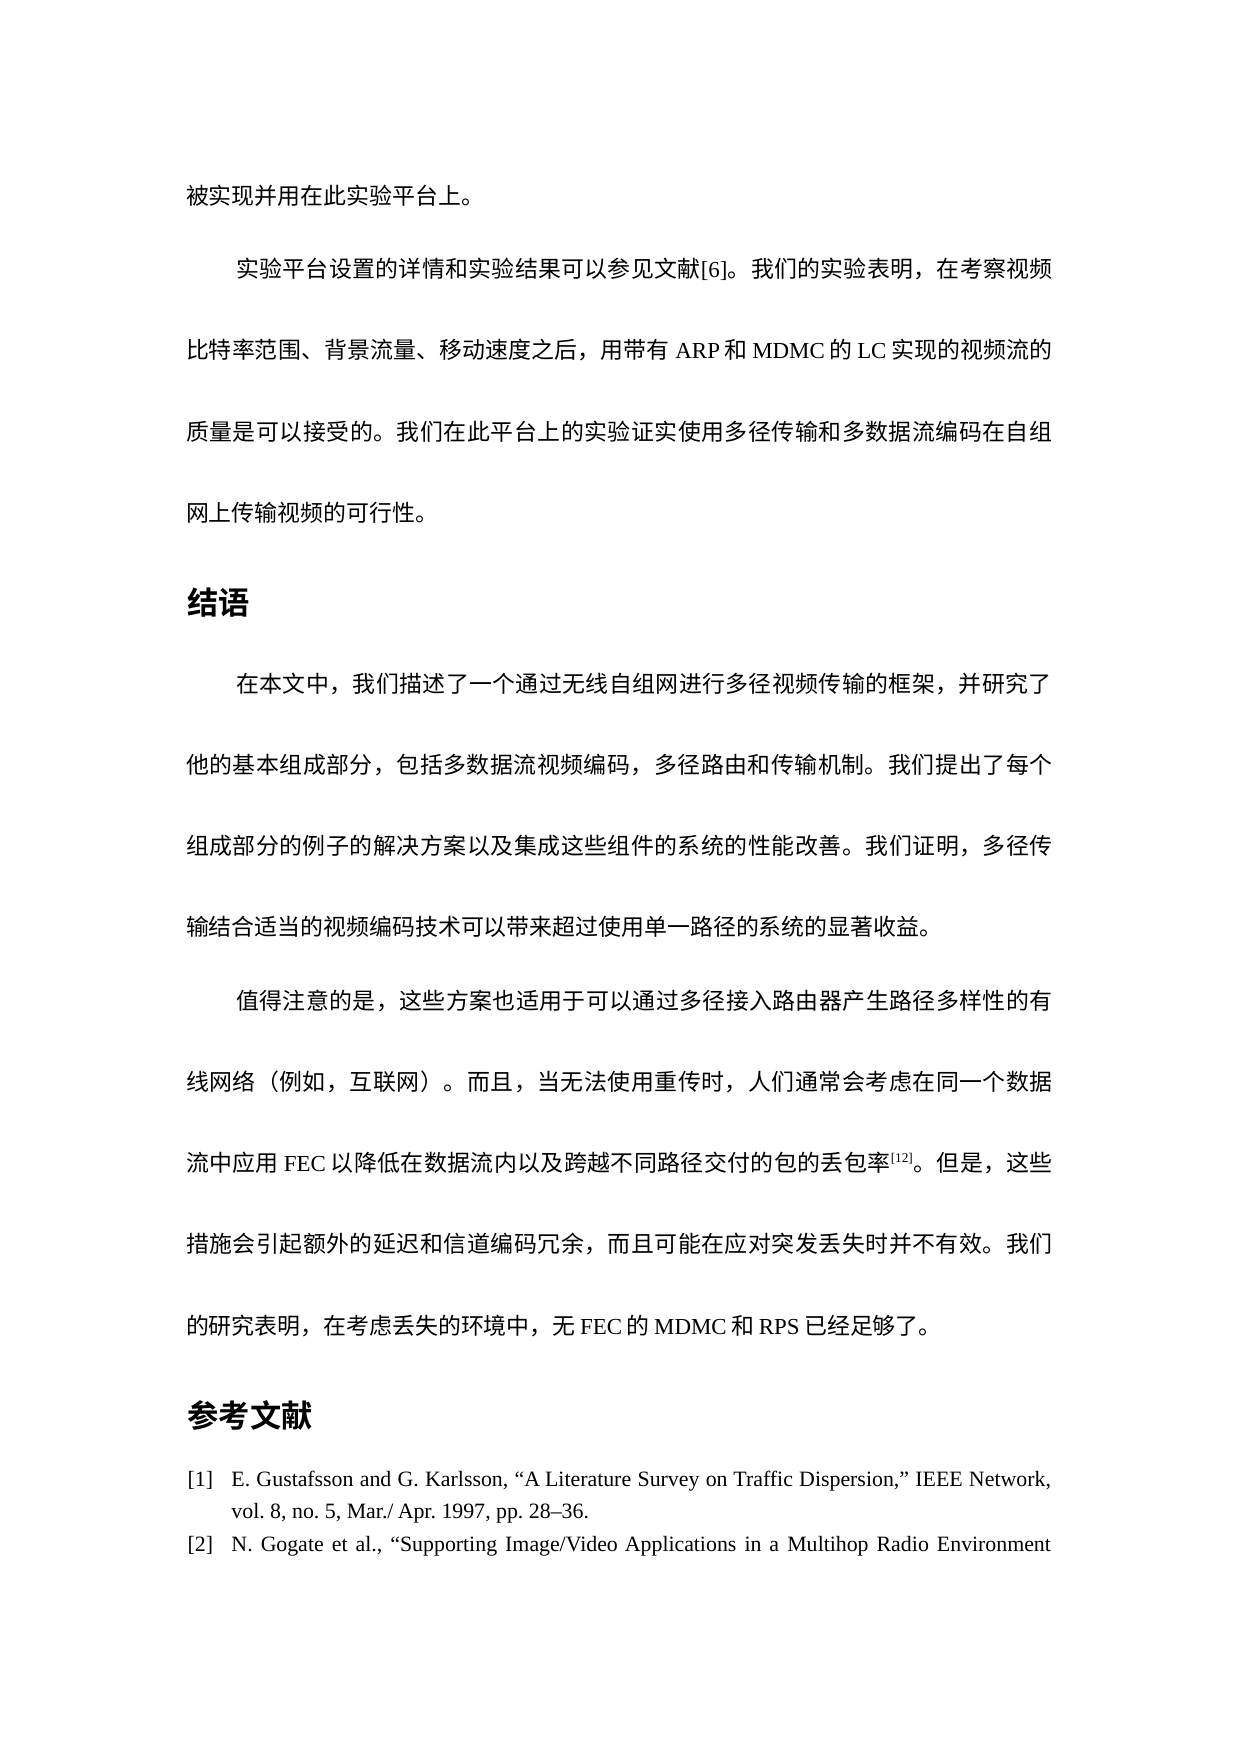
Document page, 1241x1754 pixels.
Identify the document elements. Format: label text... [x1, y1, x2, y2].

text 实验平台设置的详情和实验结果可以参见文献[6]。我们的实验表明，在考察视频比特率范围、背景流量、移动速度之后，用带有ARP和MDMC的LC实现的视频流的质量是可以接受的。我们在此平台上的实验证实使用多径传输和多数据流编码在自组网上传输视频的可行性。 [186, 235, 1053, 544]
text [186, 162, 1053, 227]
text 结语 [187, 568, 1053, 633]
text 在本文中，我们描述了一个通过无线自组网进行多径视频传输的框架，并研究了他的基本组成部分，包括多数据流视频编码，多径路由和传输机制。我们提出了每个组成部分的例子的解决方案以及集成这些组件的系统的性能改善。我们证明，多径传输结合适当的视频编码技术可以带来超过使用单一路径的系统的显著收益。 [186, 650, 1053, 958]
text E. Gustafsson and G. Karlsson, “A Literature Survey on Traffic Dispersion,” IEEE Network, vol. 8, no. 5, Mar./ Apr. 1997, pp. 28–36. [187, 1462, 1053, 1527]
text 参考文献 [187, 1381, 1053, 1446]
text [187, 1527, 1053, 1560]
text 值得注意的是，这些方案也适用于可以通过多径接入路由器产生路径多样性的有线网络（例如，互联网）。而且，当无法使用重传时，人们通常会考虑在同一个数据流中应用FEC以降低在数据流内以及跨越不同路径交付的包的丢包率[12]。但是，这些措施会引起额外的延迟和信道编码冗余，而且可能在应对突发丢失时并不有效。我们的研究表明，在考虑丢失的环境中，无FEC的MDMC和RPS已经足够了。 [186, 967, 1053, 1357]
